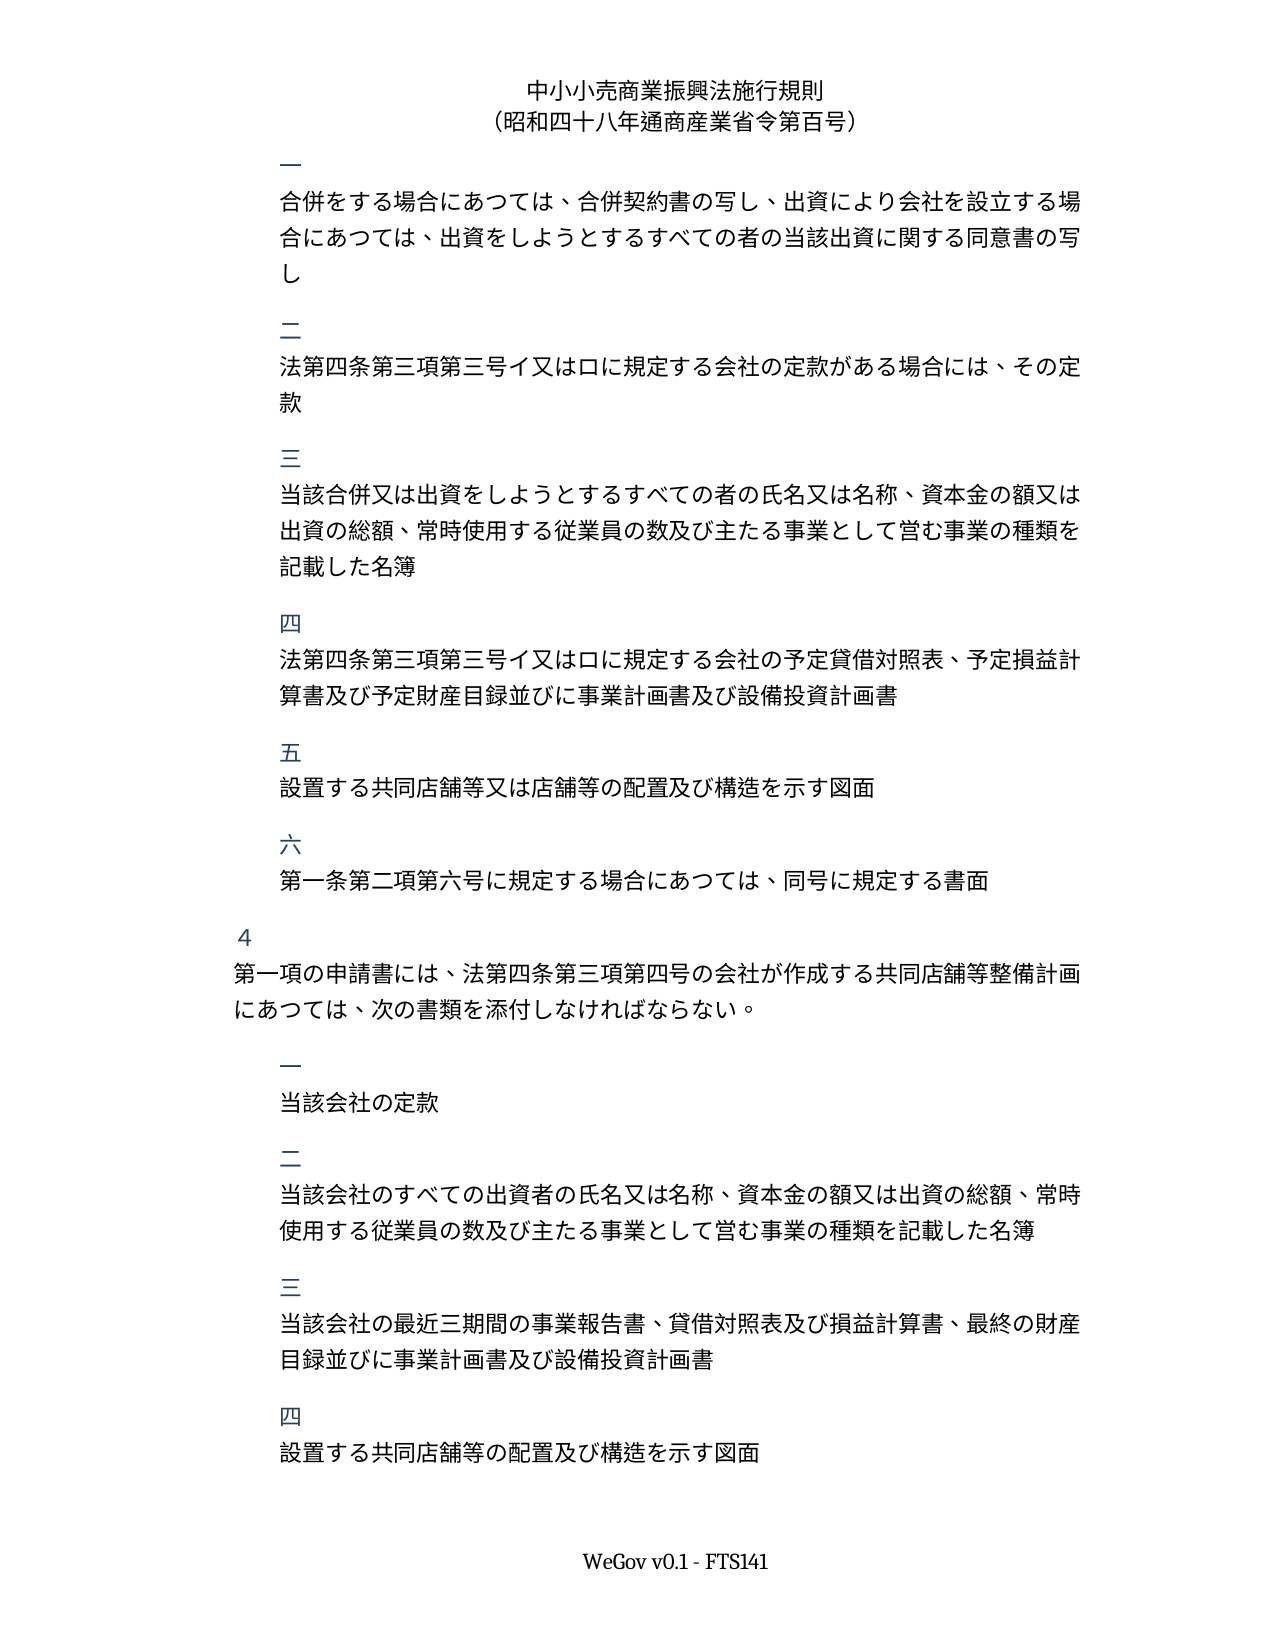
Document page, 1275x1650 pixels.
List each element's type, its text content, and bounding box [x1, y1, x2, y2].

text 当該会社の定款 [279, 1086, 1087, 1118]
subtitle 五 [279, 736, 1087, 768]
text 第一条第二項第六号に規定する場合にあつては、同号に規定する書面 [279, 865, 1087, 896]
subtitle 一 [279, 1051, 1087, 1082]
subtitle 四 [279, 1401, 1087, 1432]
text 当該会社のすべての出資者の氏名又は名称、資本金の額又は出資の総額、常時使用する従業員の数及び主たる事業として営む事業の種類を記載した名簿 [279, 1179, 1087, 1246]
subtitle 三 [279, 1272, 1087, 1303]
subtitle 一 [279, 150, 1087, 181]
text 法第四条第三項第三号イ又はロに規定する会社の定款がある場合には、その定款 [279, 351, 1087, 418]
text 当該合併又は出資をしようとするすべての者の氏名又は名称、資本金の額又は出資の総額、常時使用する従業員の数及び主たる事業として営む事業の種類を記載した名簿 [279, 479, 1087, 582]
text 設置する共同店舗等の配置及び構造を示す図面 [279, 1436, 1087, 1468]
text 当該会社の最近三期間の事業報告書、貸借対照表及び損益計算書、最終の財産目録並びに事業計画書及び設備投資計画書 [279, 1308, 1087, 1375]
text 法第四条第三項第三号イ又はロに規定する会社の予定貸借対照表、予定損益計算書及び予定財産目録並びに事業計画書及び設備投資計画書 [279, 644, 1087, 711]
subtitle 二 [279, 1143, 1087, 1174]
subtitle 三 [279, 443, 1087, 474]
text 合併をする場合にあつては、合併契約書の写し、出資により会社を設立する場合にあつては、出資をしようとするすべての者の当該出資に関する同意書の写し [279, 186, 1087, 289]
subtitle 二 [279, 314, 1087, 346]
subtitle 六 [279, 829, 1087, 860]
subtitle ４ [233, 922, 1087, 953]
text 第一項の申請書には、法第四条第三項第四号の会社が作成する共同店舗等整備計画にあつては、次の書類を添付しなければならない。 [233, 958, 1087, 1025]
subtitle 四 [279, 608, 1087, 639]
text 設置する共同店舗等又は店舗等の配置及び構造を示す図面 [279, 772, 1087, 804]
